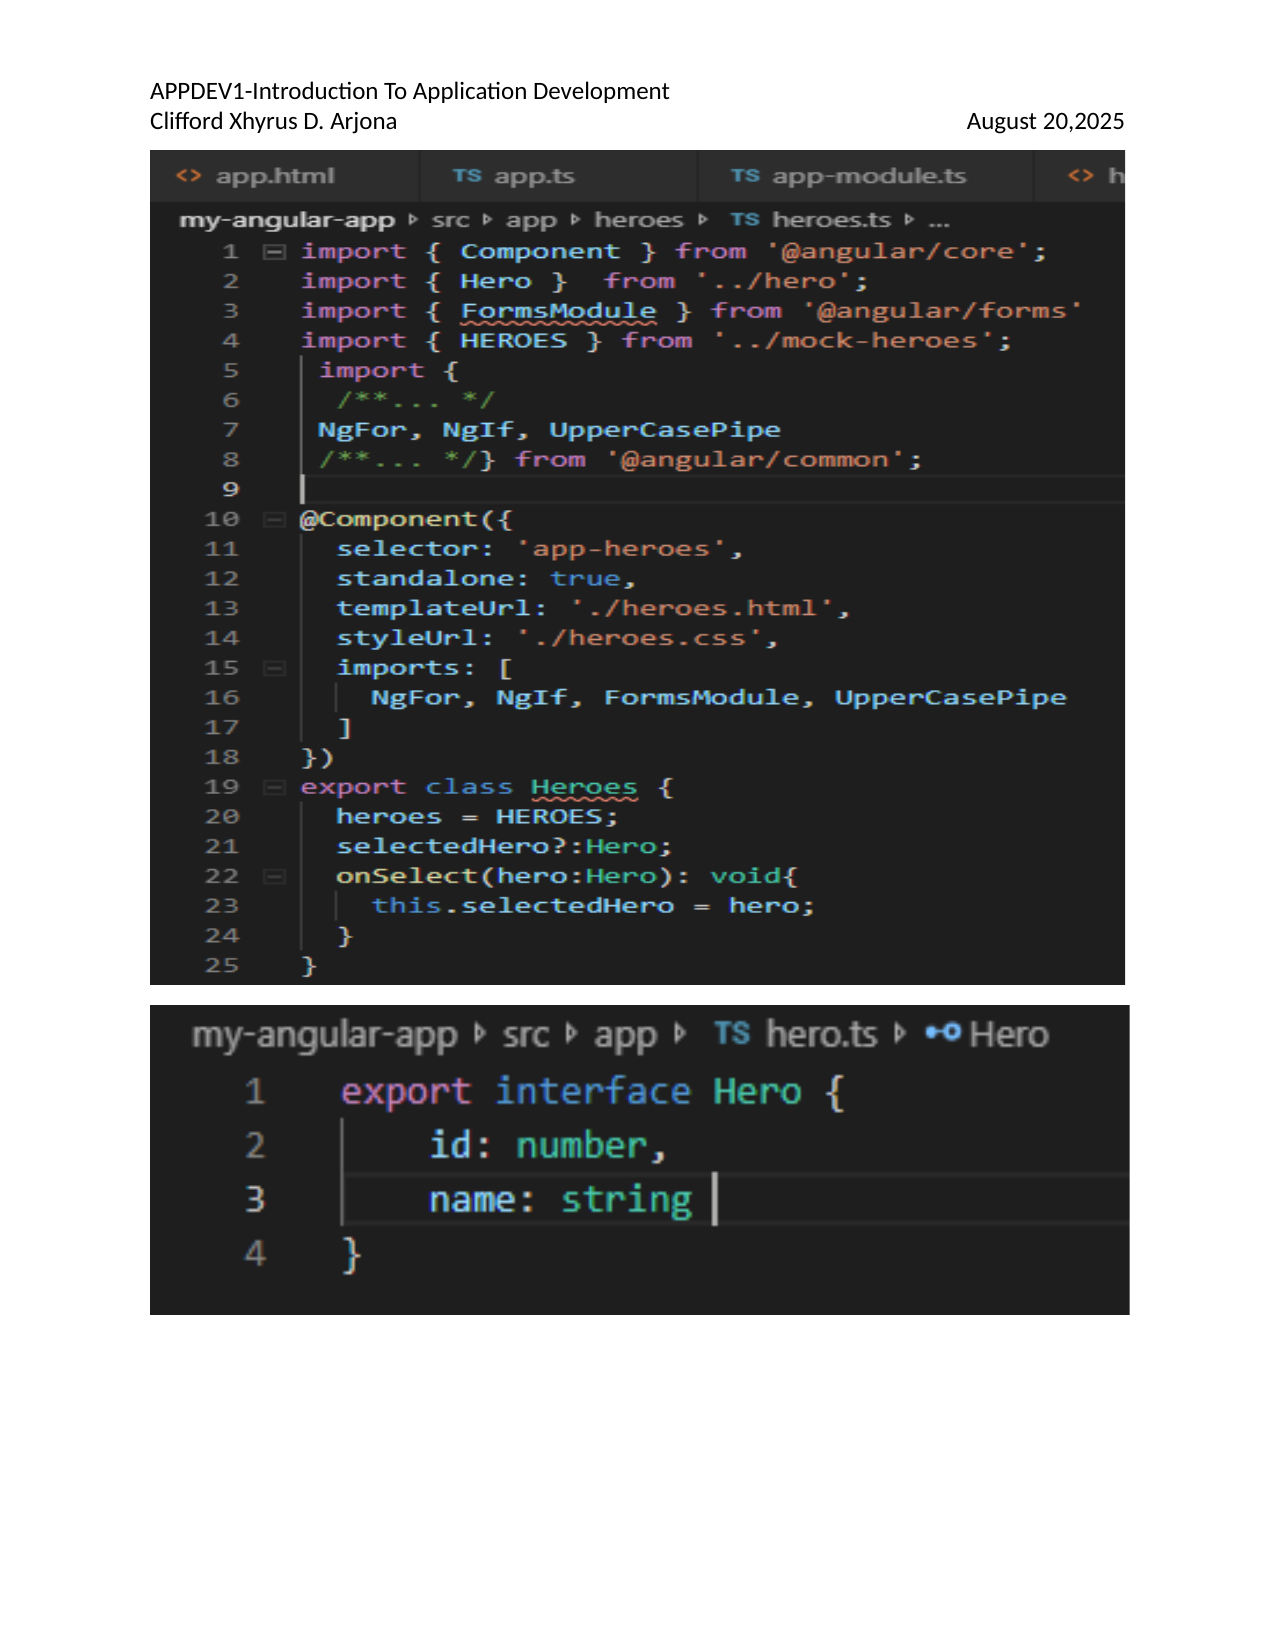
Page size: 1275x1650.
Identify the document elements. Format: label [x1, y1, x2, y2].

picture [150, 1005, 1130, 1315]
picture [150, 150, 1125, 985]
